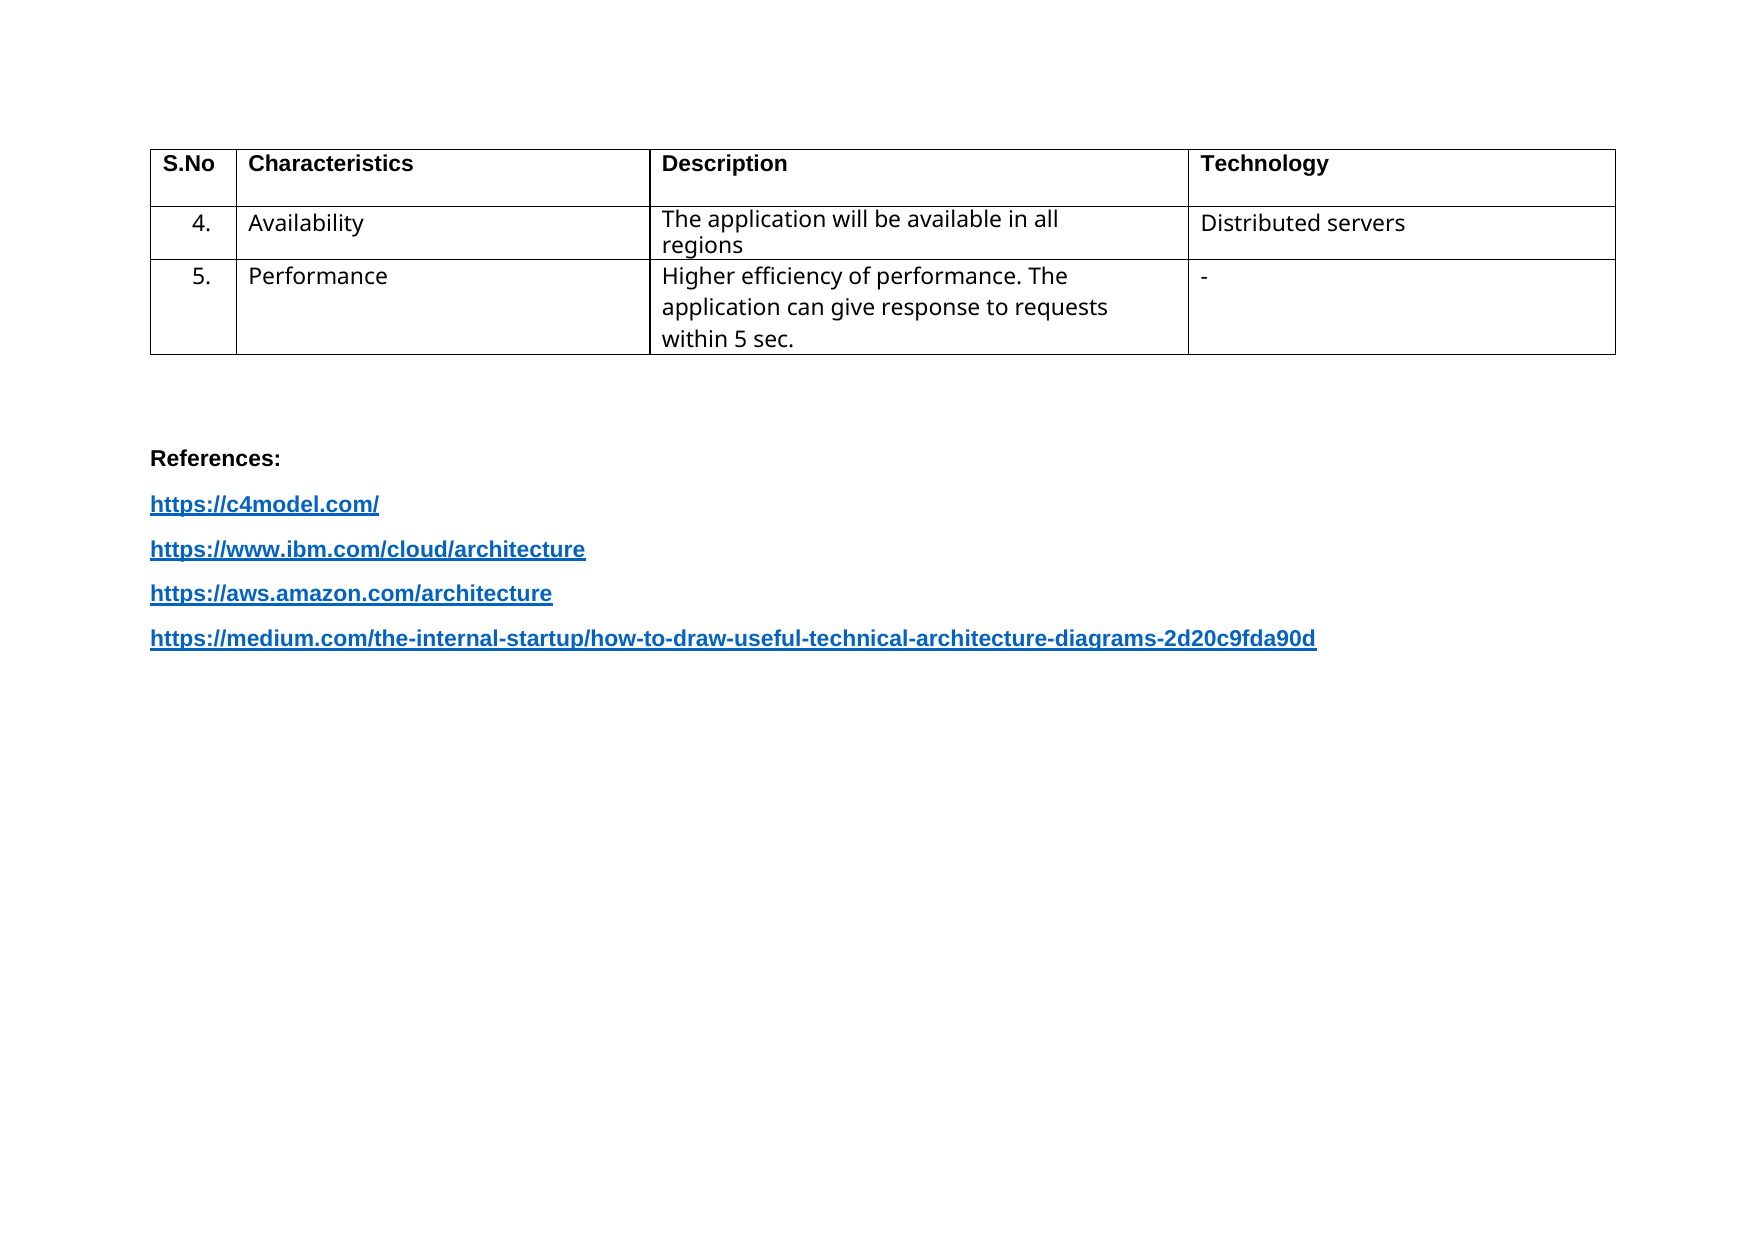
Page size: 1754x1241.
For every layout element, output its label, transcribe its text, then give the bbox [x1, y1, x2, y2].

table_cell 4. [151, 207, 236, 259]
table_cell Distributed servers [1189, 207, 1615, 259]
text https://medium.com/the-internal-startup/how-to-draw-useful-technical-architecture-diagrams-2d20c9fda90d [150, 625, 1648, 652]
table_cell Availability [237, 207, 649, 259]
table_header Characteristics [237, 150, 649, 206]
table_cell 5. [151, 260, 236, 354]
text References: [150, 445, 1648, 472]
table_header Technology [1189, 150, 1615, 206]
table_header Description [651, 150, 1188, 206]
table_cell Performance [237, 260, 649, 354]
table_cell The application will be available in all regions [651, 207, 1188, 259]
text https://aws.amazon.com/architecture [150, 580, 1648, 607]
text https://c4model.com/ [150, 491, 1648, 517]
text https://www.ibm.com/cloud/architecture [150, 536, 1151, 562]
table_header S.No [151, 150, 236, 206]
table_cell Higher efficiency of performance. The application can give response to requests within 5 sec. [651, 260, 1188, 354]
table_cell - [1189, 260, 1615, 354]
